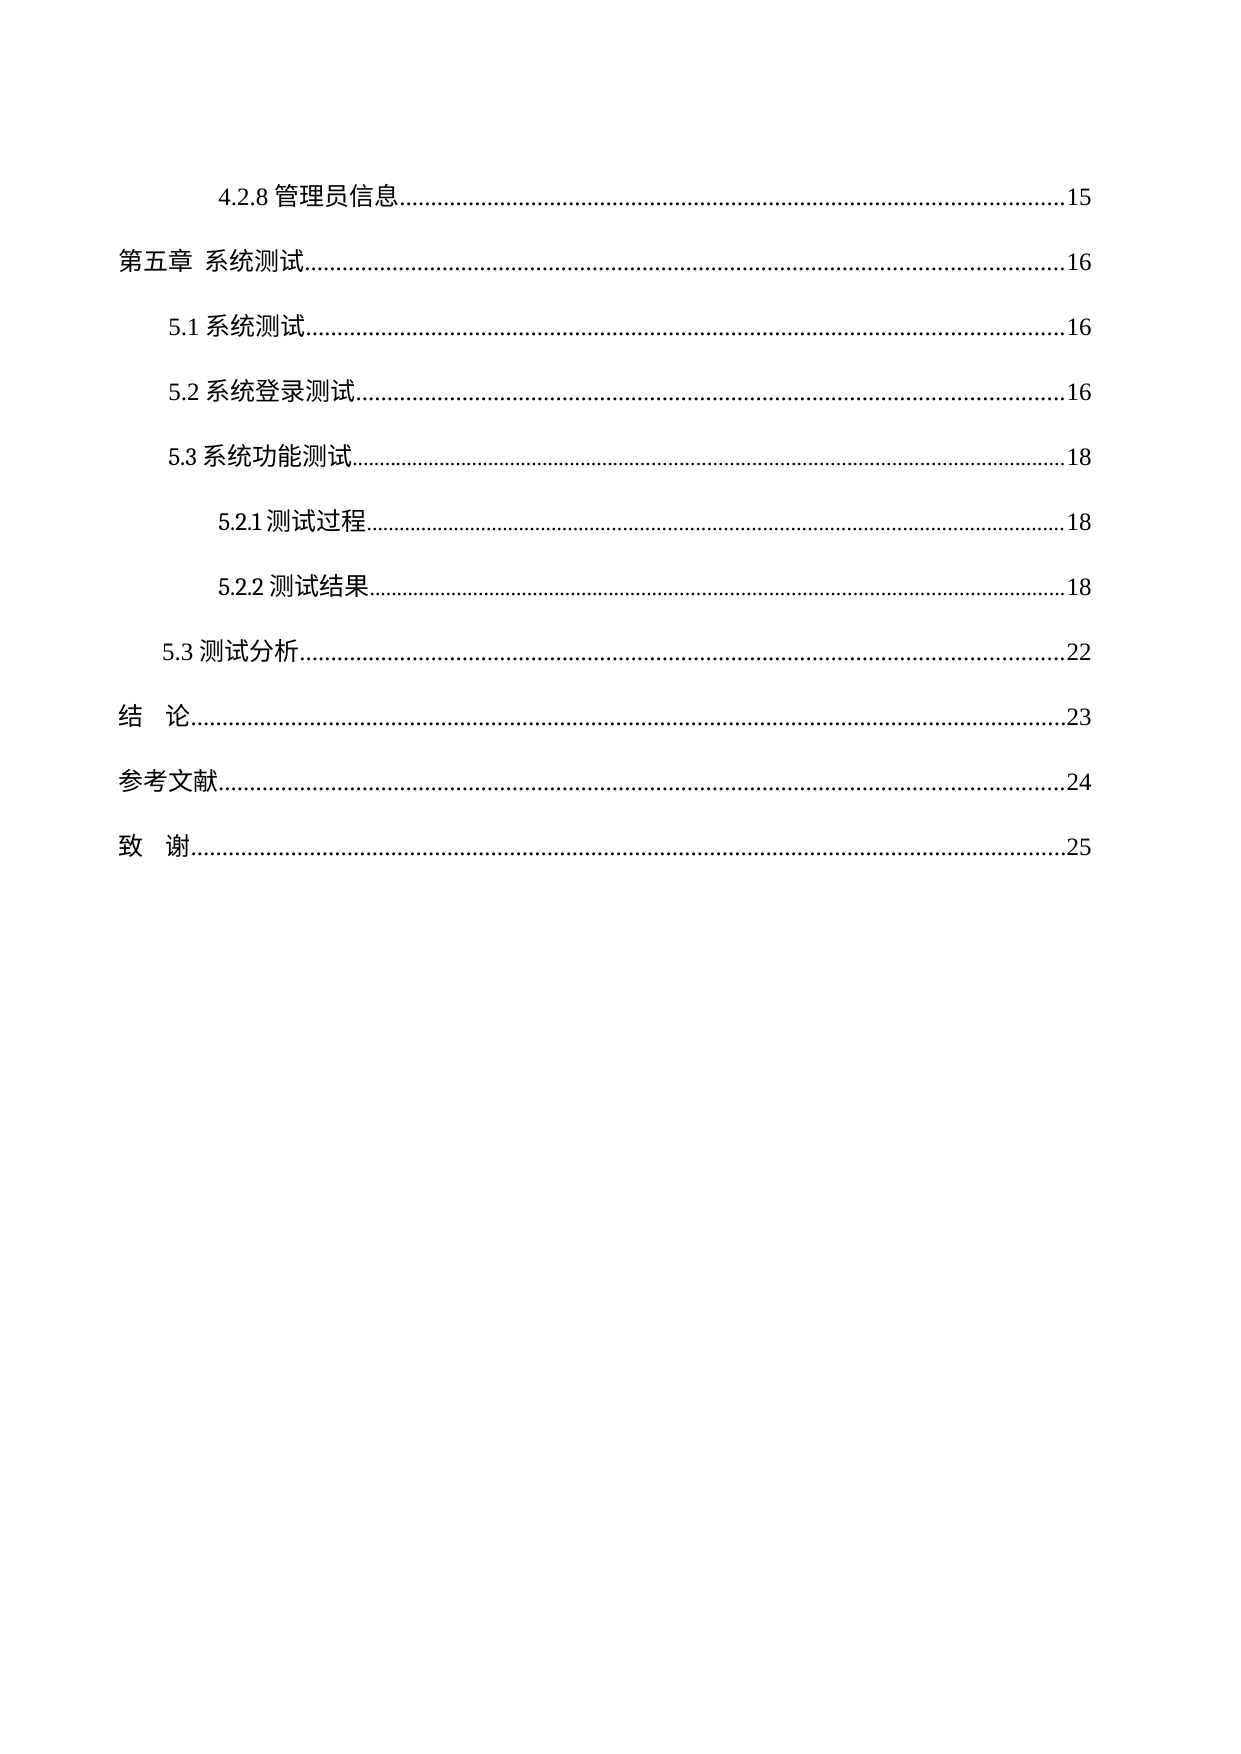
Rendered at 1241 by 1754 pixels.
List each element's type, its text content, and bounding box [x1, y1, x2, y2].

text 5.2 系统登录测试 16 [118, 357, 1122, 422]
text 5.2.2 测试结果 18 [118, 552, 1122, 617]
text 5.3 系统功能测试 18 [118, 422, 1122, 487]
text 结 论 23 [118, 682, 1122, 747]
text 5.1 系统测试 16 [118, 292, 1122, 357]
text 第五章 系统测试 16 [118, 227, 1122, 292]
text 致 谢 25 [118, 812, 1122, 877]
text 5.2.1 测试过程 18 [118, 487, 1122, 552]
text 5.3 测试分析 22 [162, 617, 1122, 682]
text 参考文献 24 [118, 747, 1122, 812]
text 4.2.8 管理员信息 15 [206, 162, 1122, 227]
